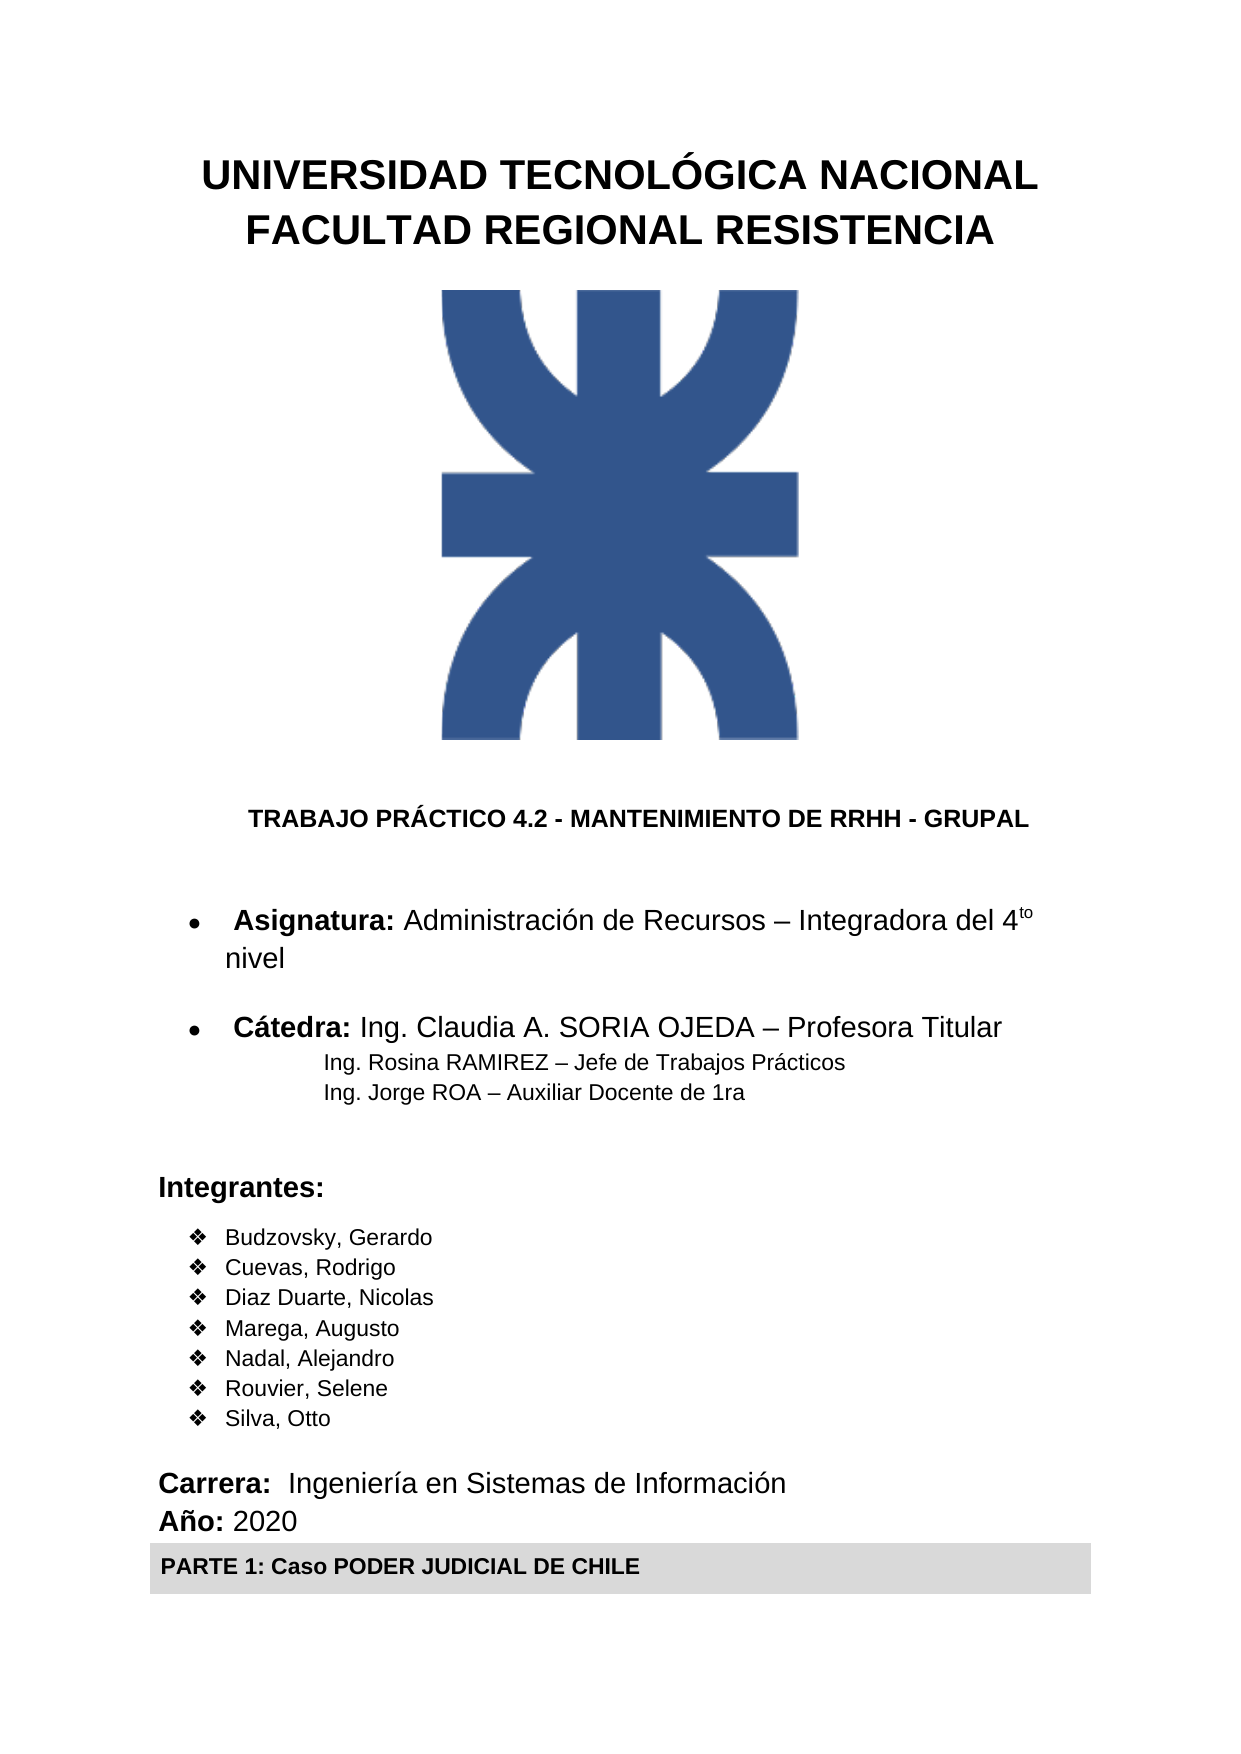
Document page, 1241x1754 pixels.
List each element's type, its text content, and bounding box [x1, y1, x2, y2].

list Cuevas, Rodrigo [187, 1254, 1090, 1281]
text Año: 2020 [150, 1504, 1090, 1538]
picture [441, 290, 799, 740]
text UNIVERSIDAD TECNOLÓGICA NACIONAL [150, 150, 1090, 198]
list Nadal, Alejandro [187, 1345, 1090, 1371]
list Rouvier, Selene [187, 1375, 1090, 1401]
list Cátedra: Ing. Claudia A. SORIA OJEDA – Profesora Titular [187, 1010, 1090, 1044]
text Carrera: Ingeniería en Sistemas de Información [150, 1466, 1090, 1499]
text Integrantes: [150, 1169, 1090, 1203]
list Asignatura: Administración de Recursos – Integradora del 4to nivel [187, 903, 1090, 975]
list Diaz Duarte, Nicolas [187, 1284, 1090, 1311]
text FACULTAD REGIONAL RESISTENCIA [150, 205, 1090, 253]
text Ing. Jorge ROA – Auxiliar Docente de 1ra [298, 1079, 1090, 1105]
list Silva, Otto [187, 1405, 1090, 1432]
text Ing. Rosina RAMIREZ – Jefe de Trabajos Prácticos [298, 1049, 1090, 1075]
list Marega, Augusto [187, 1314, 1090, 1341]
list Budzovsky, Gerardo [187, 1224, 1090, 1250]
table_header PARTE 1: Caso PODER JUDICIAL DE CHILE [150, 1543, 1091, 1594]
text TRABAJO PRÁCTICO 4.2 - MANTENIMIENTO DE RRHH - GRUPAL [187, 804, 1090, 832]
